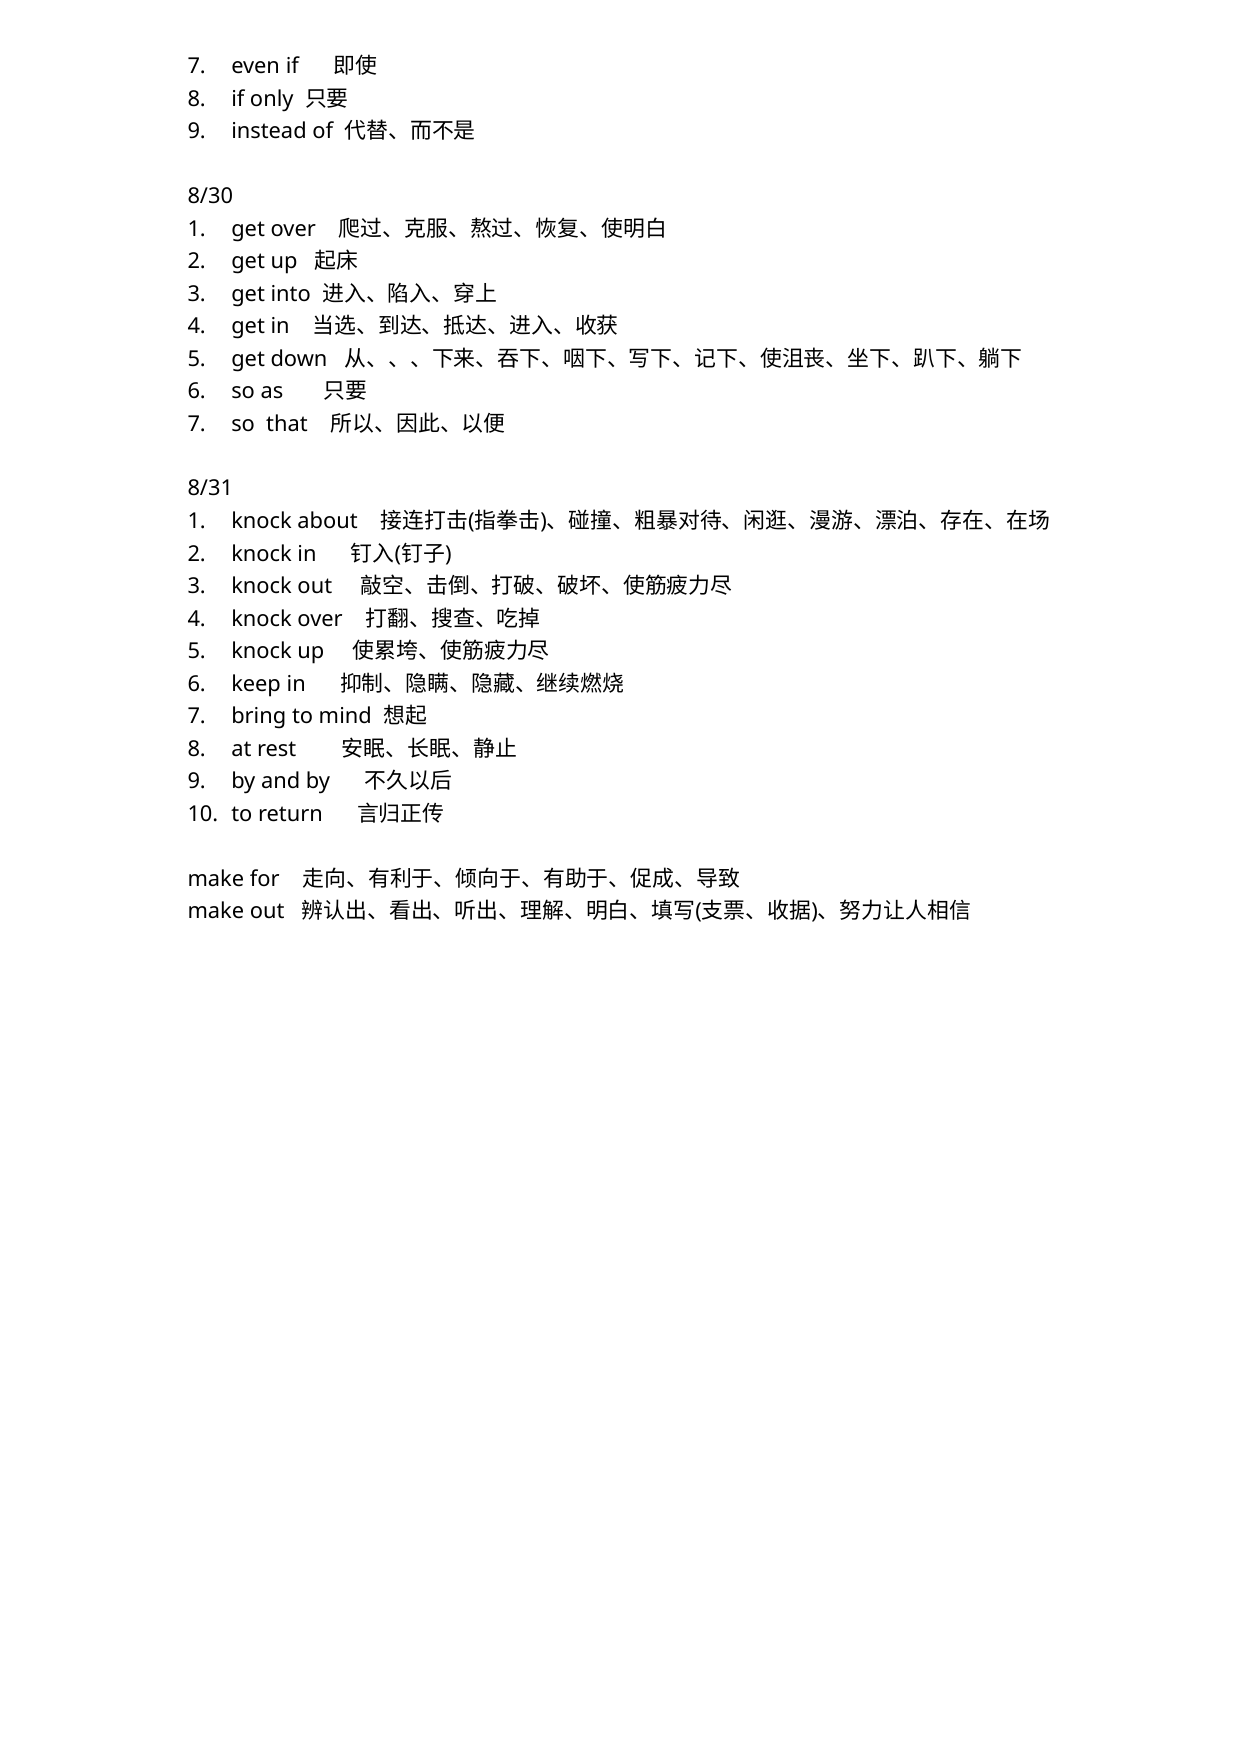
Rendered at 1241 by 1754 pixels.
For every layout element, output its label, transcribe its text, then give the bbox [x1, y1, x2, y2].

list knock about 接连打击(指拳击)、碰撞、粗暴对待、闲逛、漫游、漂泊、存在、在场 [187, 503, 1053, 536]
list get up 起床 [187, 243, 1053, 276]
list even if 即使 [187, 48, 1053, 81]
list keep in 抑制、隐瞒、隐藏、继续燃烧 [187, 666, 1053, 698]
text 8/31 [187, 471, 1053, 503]
list at rest 安眠、长眠、静止 [187, 731, 1053, 763]
text 8/30 [187, 178, 1053, 211]
list knock up 使累垮、使筋疲力尽 [187, 633, 1053, 666]
list knock over 打翻、搜查、吃掉 [187, 601, 1053, 633]
list to return 言归正传 [187, 796, 1053, 828]
list knock out 敲空、击倒、打破、破坏、使筋疲力尽 [187, 568, 1053, 601]
text make for 走向、有利于、倾向于、有助于、促成、导致 [187, 861, 1053, 893]
list get down 从、、、下来、吞下、咽下、写下、记下、使沮丧、坐下、趴下、躺下 [187, 341, 1053, 373]
list knock in 钉入(钉子) [187, 536, 1053, 568]
list get in 当选、到达、抵达、进入、收获 [187, 308, 1053, 341]
text make out 辨认出、看出、听出、理解、明白、填写(支票、收据)、努力让人相信 [187, 893, 1053, 926]
list so as 只要 [187, 373, 1053, 406]
list bring to mind 想起 [187, 698, 1053, 731]
list get into 进入、陷入、穿上 [187, 276, 1053, 308]
list if only 只要 [187, 81, 1053, 113]
list get over 爬过、克服、熬过、恢复、使明白 [187, 211, 1053, 243]
list by and by 不久以后 [187, 763, 1053, 796]
list instead of 代替、而不是 [187, 113, 1053, 146]
list so that 所以、因此、以便 [187, 406, 1053, 438]
